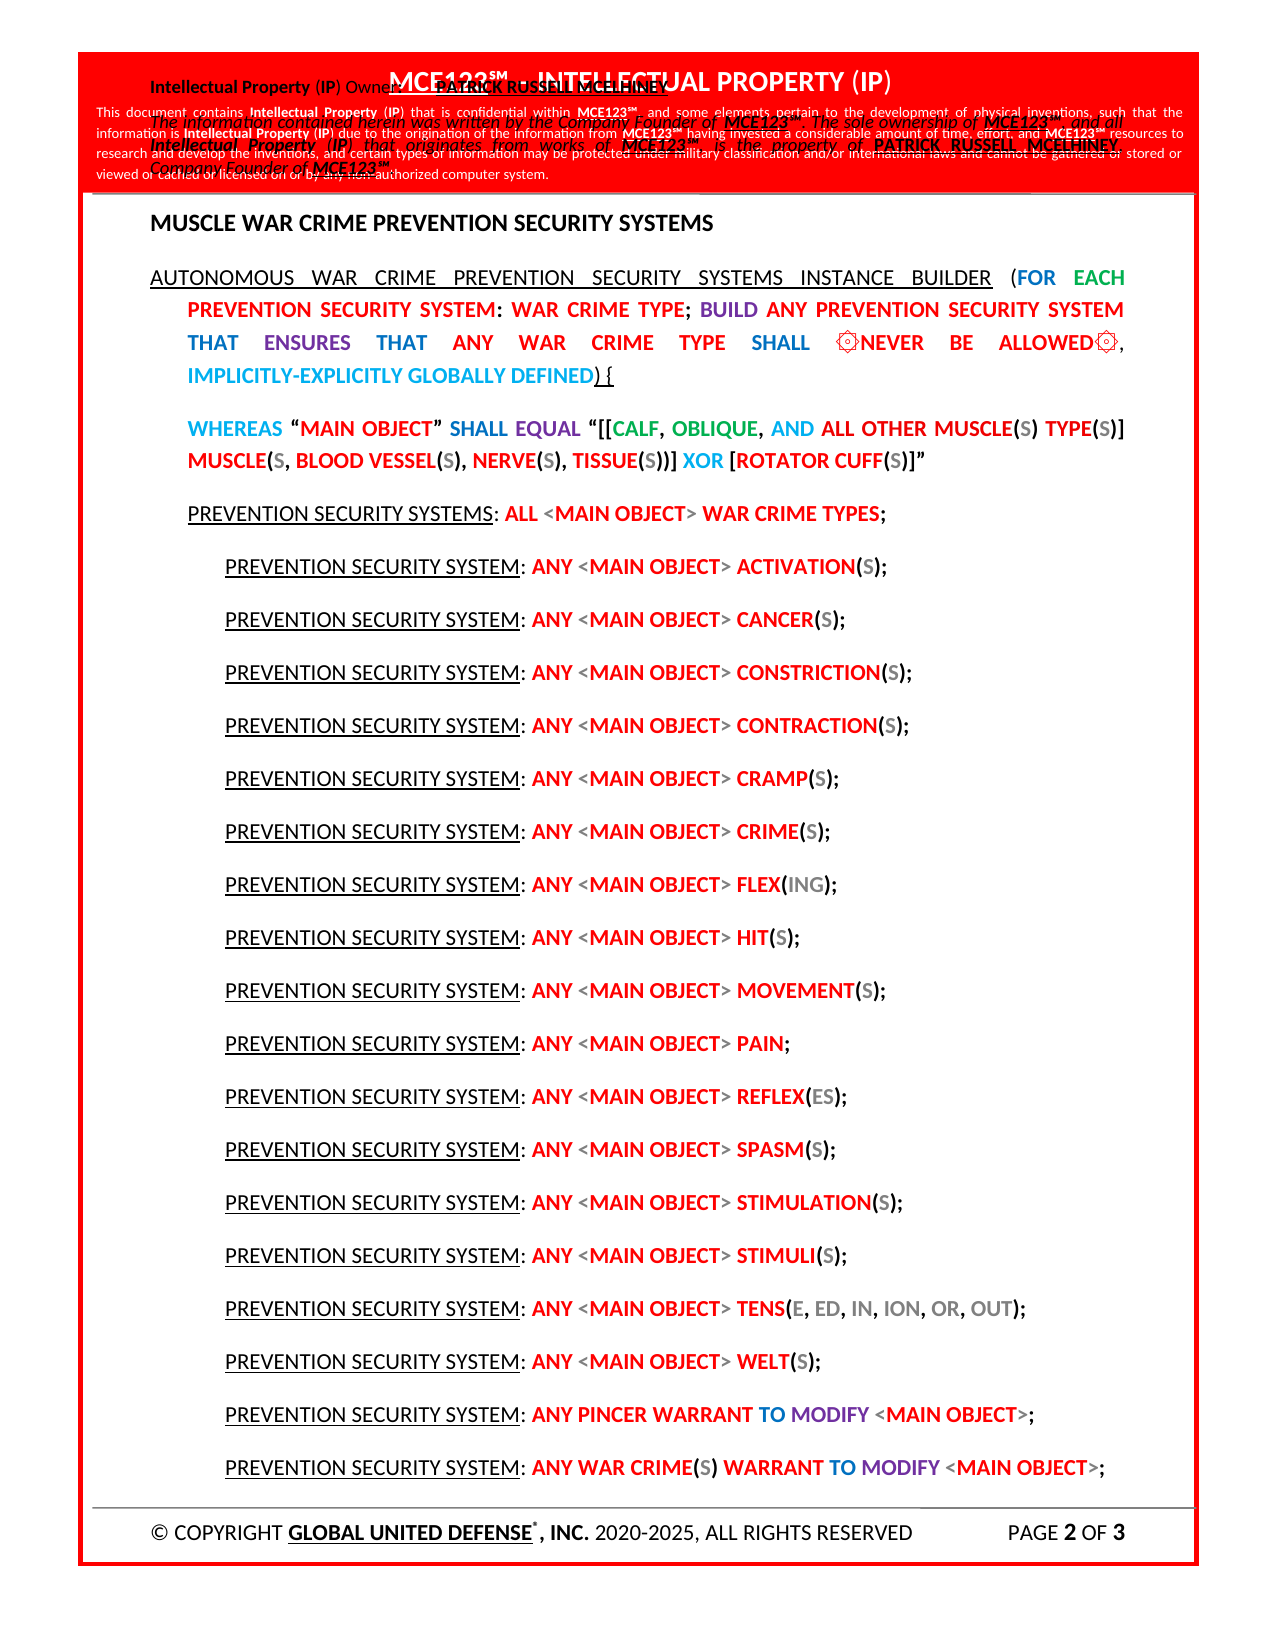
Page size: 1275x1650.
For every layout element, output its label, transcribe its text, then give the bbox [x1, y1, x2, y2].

text PREVENTION SECURITY SYSTEMS: ALL <MAIN OBJECT> WAR CRIME TYPES; [187, 499, 1125, 527]
text PREVENTION SECURITY SYSTEM: ANY <MAIN OBJECT> STIMULI(S); [225, 1241, 1125, 1269]
text PREVENTION SECURITY SYSTEM: ANY <MAIN OBJECT> CANCER(S); [225, 605, 1125, 633]
text PREVENTION SECURITY SYSTEM: ANY <MAIN OBJECT> CONSTRICTION(S); [225, 658, 1125, 686]
text PREVENTION SECURITY SYSTEM: ANY <MAIN OBJECT> PAIN; [225, 1029, 1125, 1057]
text PREVENTION SECURITY SYSTEM: ANY <MAIN OBJECT> ACTIVATION(S); [225, 552, 1125, 580]
text PREVENTION SECURITY SYSTEM: ANY <MAIN OBJECT> FLEX(ING); [225, 870, 1125, 898]
text PREVENTION SECURITY SYSTEM: ANY <MAIN OBJECT> SPASM(S); [225, 1135, 1125, 1163]
text PREVENTION SECURITY SYSTEM: ANY <MAIN OBJECT> REFLEX(ES); [225, 1082, 1125, 1110]
text PREVENTION SECURITY SYSTEM: ANY <MAIN OBJECT> STIMULATION(S); [225, 1188, 1125, 1216]
text MUSCLE WAR CRIME PREVENTION SECURITY SYSTEMS [150, 207, 1125, 238]
text PREVENTION SECURITY SYSTEM: ANY PINCER WARRANT TO MODIFY <MAIN OBJECT>; [225, 1401, 1125, 1428]
text PREVENTION SECURITY SYSTEM: ANY WAR CRIME(S) WARRANT TO MODIFY <MAIN OBJECT>; [225, 1453, 1125, 1482]
text PREVENTION SECURITY SYSTEM: ANY <MAIN OBJECT> TENS(E, ED, IN, ION, OR, OUT); [225, 1294, 1125, 1322]
text PREVENTION SECURITY SYSTEM: ANY <MAIN OBJECT> CONTRACTION(S); [225, 711, 1125, 739]
text PREVENTION SECURITY SYSTEM: ANY <MAIN OBJECT> CRAMP(S); [225, 764, 1125, 792]
text PREVENTION SECURITY SYSTEM: ANY <MAIN OBJECT> CRIME(S); [225, 817, 1125, 845]
text AUTONOMOUS WAR CRIME PREVENTION SECURITY SYSTEMS INSTANCE BUILDER (FOR EACH PREVENTION SECURITY SYSTEM: WAR CRIME TYPE; BUILD ANY PREVENTION SECURITY SYSTEM THAT ENSURES THAT ANY WAR CRIME TYPE SHALL ۞NEVER BE ALLOWED۞, IMPLICITLY-EXPLICITLY GLOBALLY DEFINED) { [150, 263, 1125, 389]
text PREVENTION SECURITY SYSTEM: ANY <MAIN OBJECT> HIT(S); [225, 923, 1125, 951]
text PREVENTION SECURITY SYSTEM: ANY <MAIN OBJECT> MOVEMENT(S); [225, 976, 1125, 1004]
text PREVENTION SECURITY SYSTEM: ANY <MAIN OBJECT> WELT(S); [225, 1347, 1125, 1376]
text WHEREAS “MAIN OBJECT” SHALL EQUAL “[[CALF, OBLIQUE, AND ALL OTHER MUSCLE(S) TYPE(S)] MUSCLE(S, BLOOD VESSEL(S), NERVE(S), TISSUE(S))] XOR [ROTATOR CUFF(S)]” [187, 414, 1125, 474]
